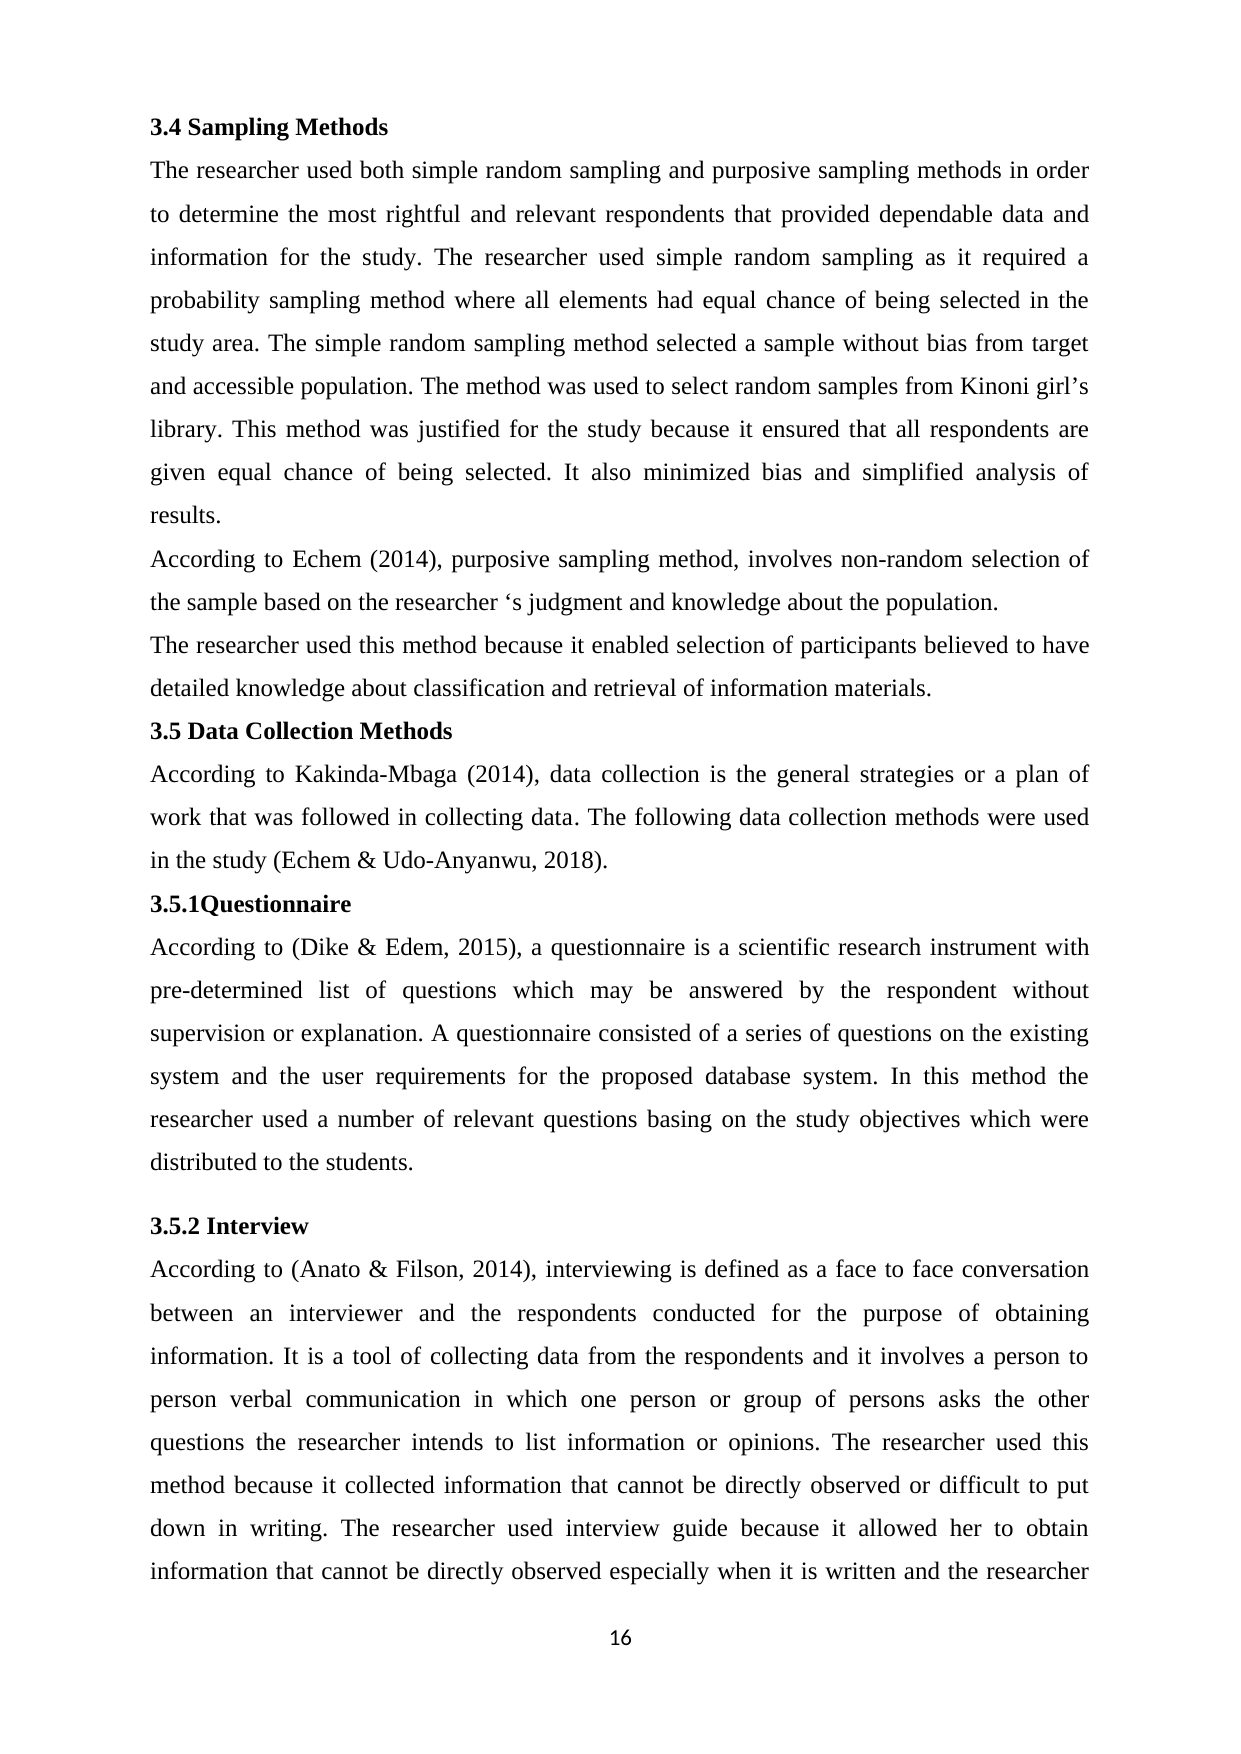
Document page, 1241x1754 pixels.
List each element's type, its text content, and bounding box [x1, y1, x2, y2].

subtitle 3.5.1Questionnaire [150, 889, 1090, 917]
text According to Kakinda-Mbaga (2014), data collection is the general strategies or a plan of work that was followed in collecting data. The following data collection methods were used in the study (Echem & Udo-Anyanwu, 2018). [150, 759, 1090, 874]
text According to (Dike & Edem, 2015), a questionnaire is a scientific research instrument with pre-determined list of questions which may be answered by the respondent without supervision or explanation. A questionnaire consisted of a series of questions on the existing system and the user requirements for the proposed database system. In this method the researcher used a number of relevant questions basing on the study objectives which were distributed to the students. [150, 932, 1090, 1176]
subtitle 3.4 Sampling Methods [150, 112, 1090, 141]
subtitle 3.5 Data Collection Methods [150, 716, 1090, 745]
text The researcher used both simple random sampling and purposive sampling methods in order to determine the most rightful and relevant respondents that provided dependable data and information for the study. The researcher used simple random sampling as it required a probability sampling method where all elements had equal chance of being selected in the study area. The simple random sampling method selected a sample without bias from target and accessible population. The method was used to select random samples from Kinoni girl’s library. This method was justified for the study because it ensured that all respondents are given equal chance of being selected. It also minimized bias and simplified analysis of results. [150, 156, 1090, 529]
text The researcher used this method because it enabled selection of participants believed to have detailed knowledge about classification and retrieval of information materials. [150, 630, 1090, 702]
subtitle 3.5.2 Interview [150, 1211, 1090, 1240]
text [150, 1254, 1090, 1585]
text According to Echem (2014), purposive sampling method, involves non-random selection of the sample based on the researcher ‘s judgment and knowledge about the population. [150, 544, 1090, 616]
